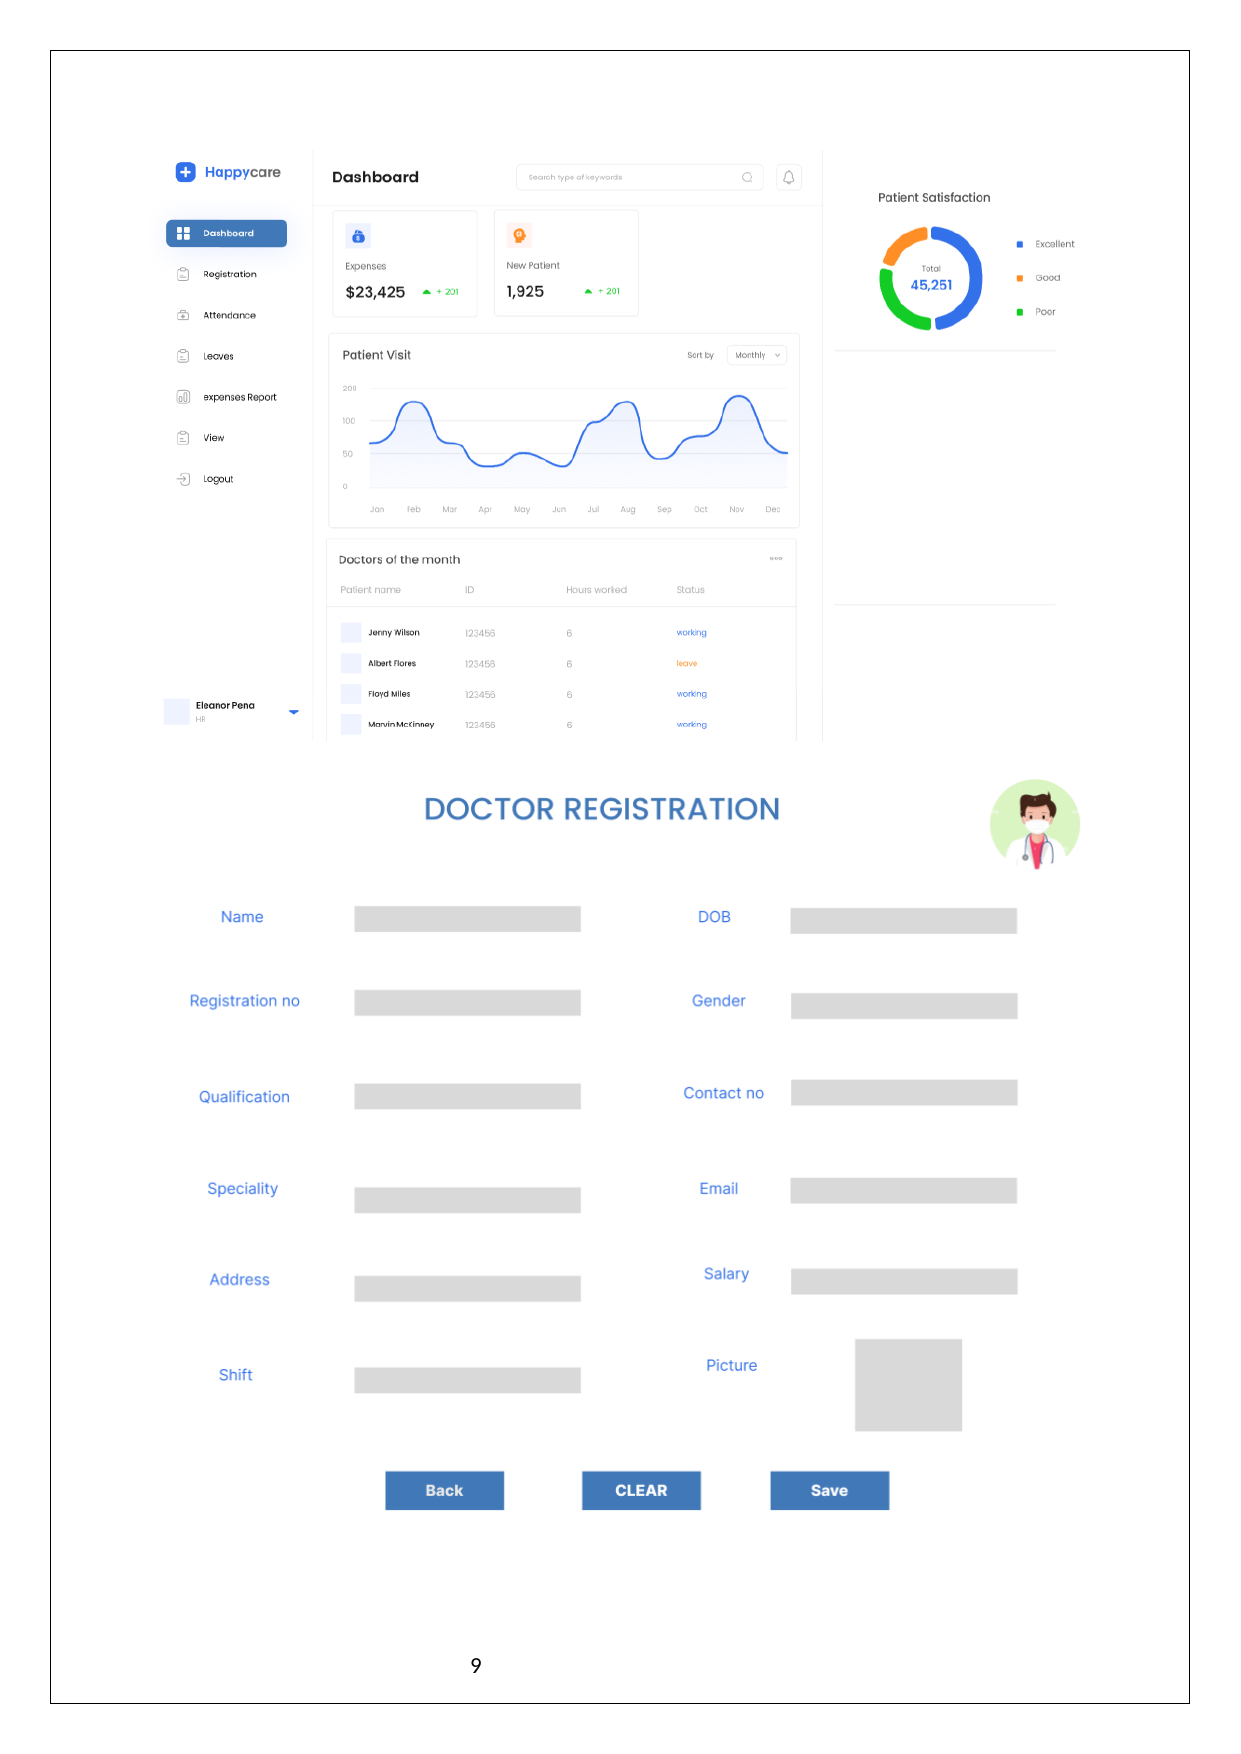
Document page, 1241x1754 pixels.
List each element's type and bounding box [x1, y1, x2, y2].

picture [150, 777, 1091, 1514]
picture [150, 150, 1091, 741]
